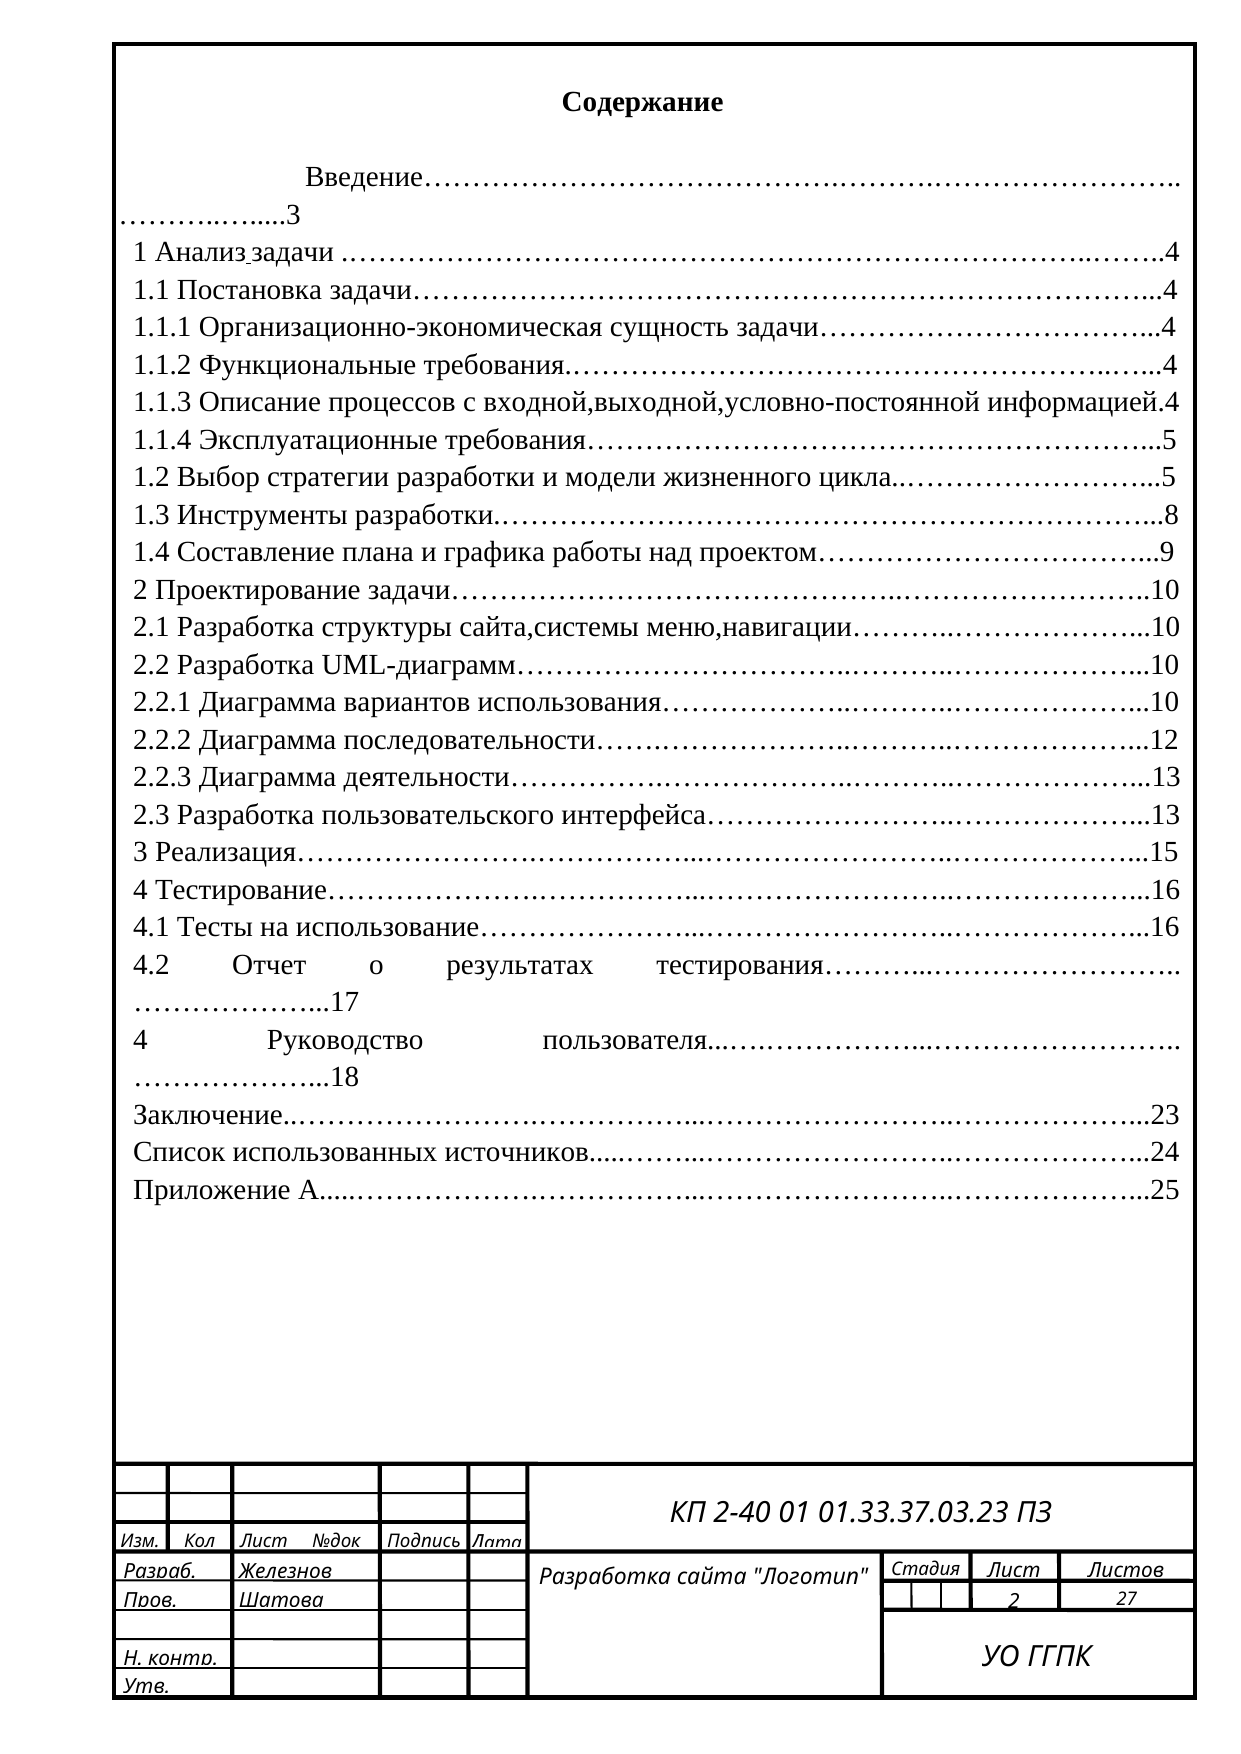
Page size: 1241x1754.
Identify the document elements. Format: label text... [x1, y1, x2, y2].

text 2.2.3 Диаграмма деятельности…………….………………..………..………………...13 [133, 757, 1181, 794]
text 4.2 Отчет о результатах тестирования………...……………………..………………...17 [133, 944, 1181, 1019]
text 1 Анализ задачи .…………………………………………………………………..……..4 [118, 232, 1181, 269]
text 2.2 Разработка UML-диаграмм……………………………..………..………………...10 [133, 644, 1181, 682]
text Заключение..…………………….……………...……………………..………………...23 [133, 1094, 1181, 1132]
text 1.4 Составление плана и графика работы над проектом……………………………...9 [133, 532, 1181, 569]
text Список использованных источников.....……...……………………..………………...24 [133, 1132, 1181, 1169]
text 3 Реализация…………………….……………...……………………..………………...15 [133, 832, 1181, 869]
text 1.1.1 Организационно-экономическая сущность задачи……………………………...4 [133, 307, 1181, 344]
text 2.2.1 Диаграмма вариантов использования………………..………..………………...10 [133, 682, 1181, 719]
text 1.1.3 Описание процессов с входной,выходной,условно-постоянной информацией.4 [133, 382, 1181, 419]
text 2.2.2 Диаграмма последовательности…….………………..………..………………...12 [133, 719, 1181, 757]
text 1.1 Постановка задачи…………………………………………………………………...4 [133, 269, 1181, 307]
text 1.3 Инструменты разработки.…………………………………………………………...8 [133, 494, 1181, 532]
text 2.3 Разработка пользовательского интерфейса……………………..………………...13 [133, 794, 1181, 832]
text 1.2 Выбор стратегии разработки и модели жизненного цикла..……………………...5 [133, 457, 1181, 494]
text 2.1 Разработка структуры сайта,системы меню,навигации………..………………...10 [133, 607, 1181, 644]
text 2 Проектирование задачи………………………………………..……………………..10 [133, 569, 1181, 607]
text Приложение A.....……………….……………...……………………..………………...25 [133, 1169, 1181, 1207]
text 1.1.4 Эксплуатационные требования…………………………………………………...5 [133, 419, 1181, 457]
text 1.1.2 Функциональные требования.………………………………………………..…...4 [133, 344, 1181, 382]
text Введение…………………………………….……….……………………..………..….....3 [118, 157, 1181, 232]
text 4 Тестирование………………….……………...……………………..………………...16 [133, 869, 1181, 907]
text 4.1 Тесты на использование…………………...……………………..………………...16 [133, 907, 1181, 944]
text Содержание [118, 82, 1166, 119]
text 4 Руководство пользователя...….……………...……………………..………………...18 [133, 1019, 1181, 1094]
